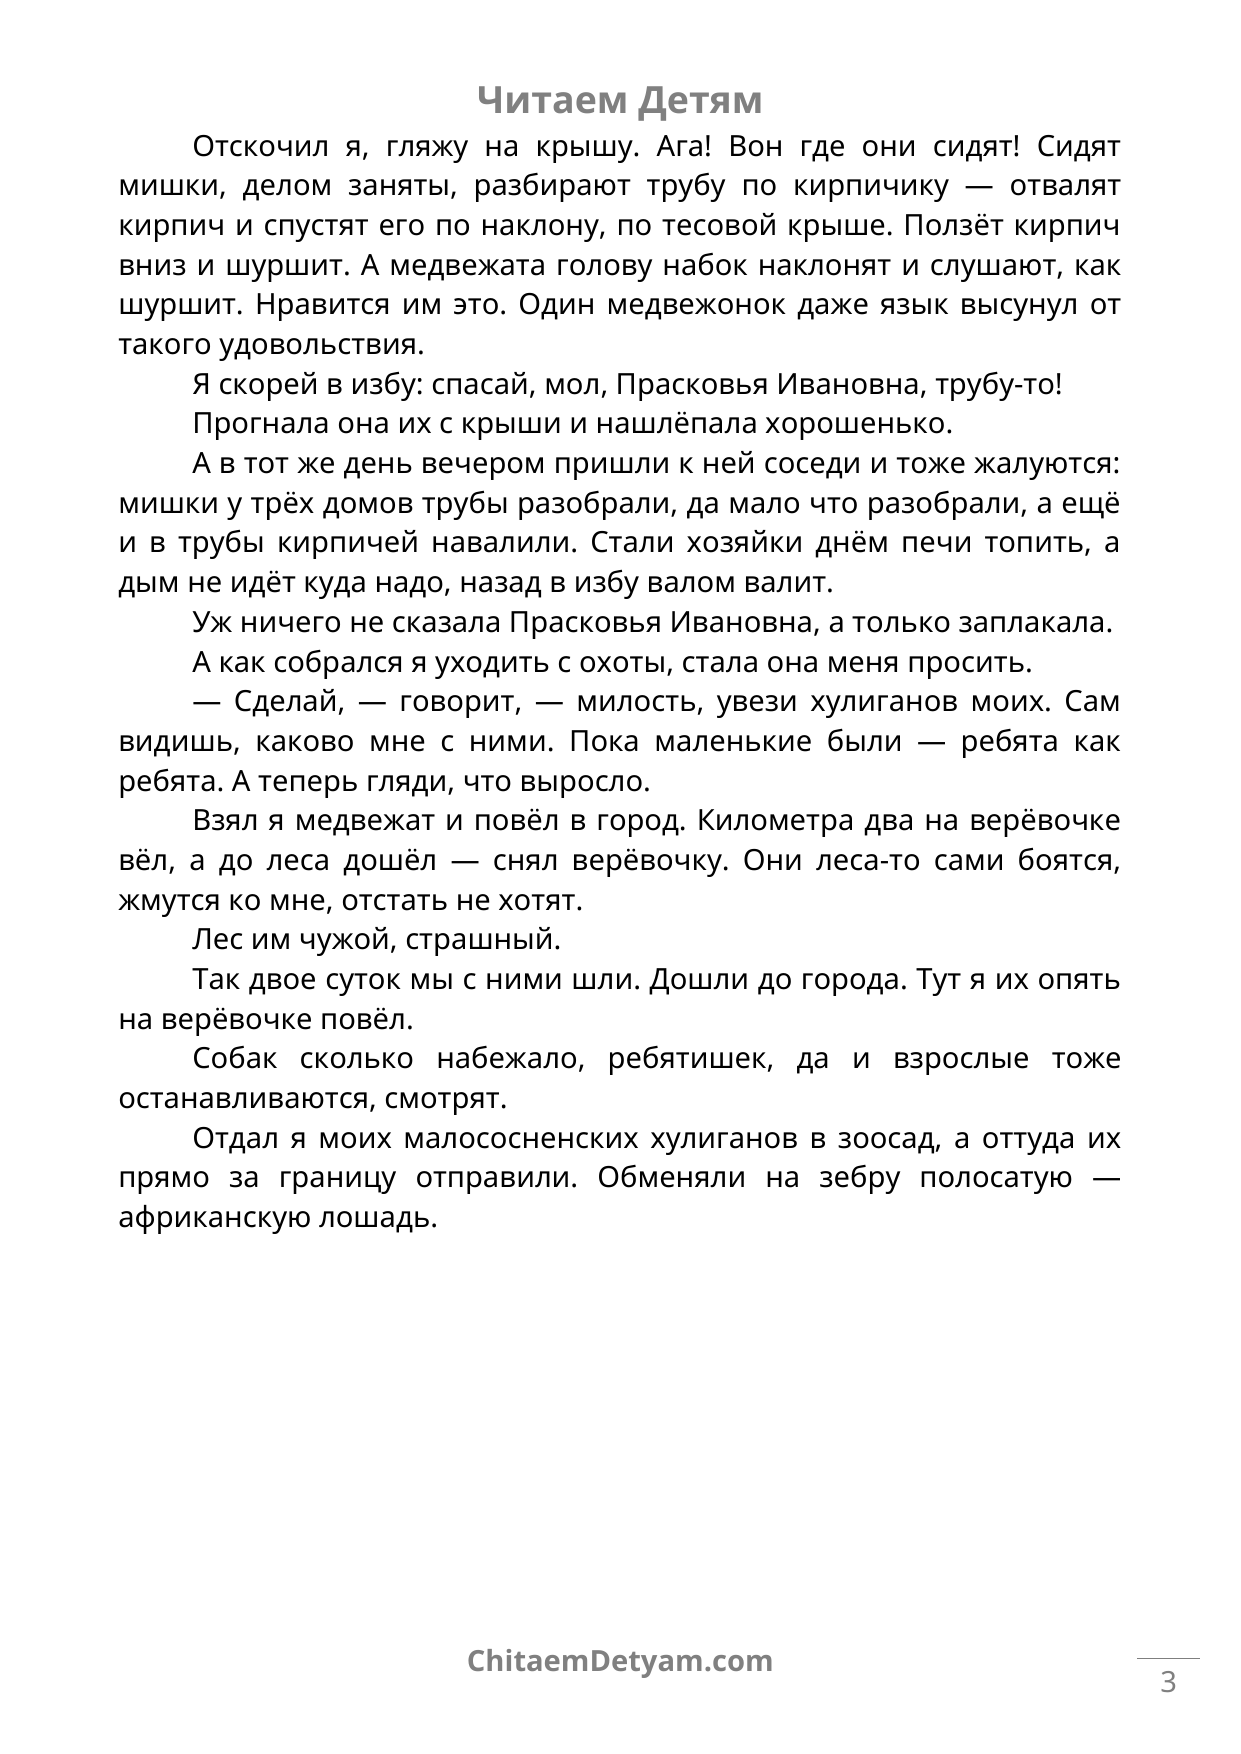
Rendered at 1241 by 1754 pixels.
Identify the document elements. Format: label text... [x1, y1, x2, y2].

text Лес им чужой, страшный. [118, 919, 1122, 958]
text Собак сколько набежало, ребятишек, да и взрослые тоже останавливаются, смотрят. [118, 1038, 1122, 1117]
text Отдал я моих малососненских хулиганов в зоосад, а оттуда их прямо за границу отправили. Обменяли на зебру полосатую — африканскую лошадь. [118, 1117, 1122, 1236]
text Уж ничего не сказала Прасковья Ивановна, а только заплакала. [118, 601, 1122, 641]
text Я скорей в избу: спасай, мол, Прасковья Ивановна, трубу-то! [118, 363, 1122, 403]
text — Сделай, — говорит, — милость, увези хулиганов моих. Сам видишь, каково мне с ними. Пока маленькие были — ребята как ребята. А теперь гляди, что выросло. [118, 681, 1122, 799]
text А в тот же день вечером пришли к ней соседи и тоже жалуются: мишки у трёх домов трубы разобрали, да мало что разобрали, а ещё и в трубы кирпичей навалили. Стали хозяйки днём печи топить, а дым не идёт куда надо, назад в избу валом валит. [118, 442, 1122, 601]
text Прогнала она их с крыши и нашлёпала хорошенько. [118, 403, 1122, 442]
text Так двое суток мы с ними шли. Дошли до города. Тут я их опять на верёвочке повёл. [118, 958, 1122, 1038]
text Отскочил я, гляжу на крышу. Ага! Вон где они сидят! Сидят мишки, делом заняты, разбирают трубу по кирпичику — отвалят кирпич и спустят его по наклону, по тесовой крыше. Ползёт кирпич вниз и шуршит. А медвежата голову набок наклонят и слушают, как шуршит. Нравится им это. Один медвежонок даже язык высунул от такого удовольствия. [118, 125, 1122, 363]
text А как собрался я уходить с охоты, стала она меня просить. [118, 641, 1122, 681]
text Взял я медвежат и повёл в город. Километра два на верёвочке вёл, а до леса дошёл — снял верёвочку. Они леса-то сами боятся, жмутся ко мне, отстать не хотят. [118, 799, 1122, 919]
